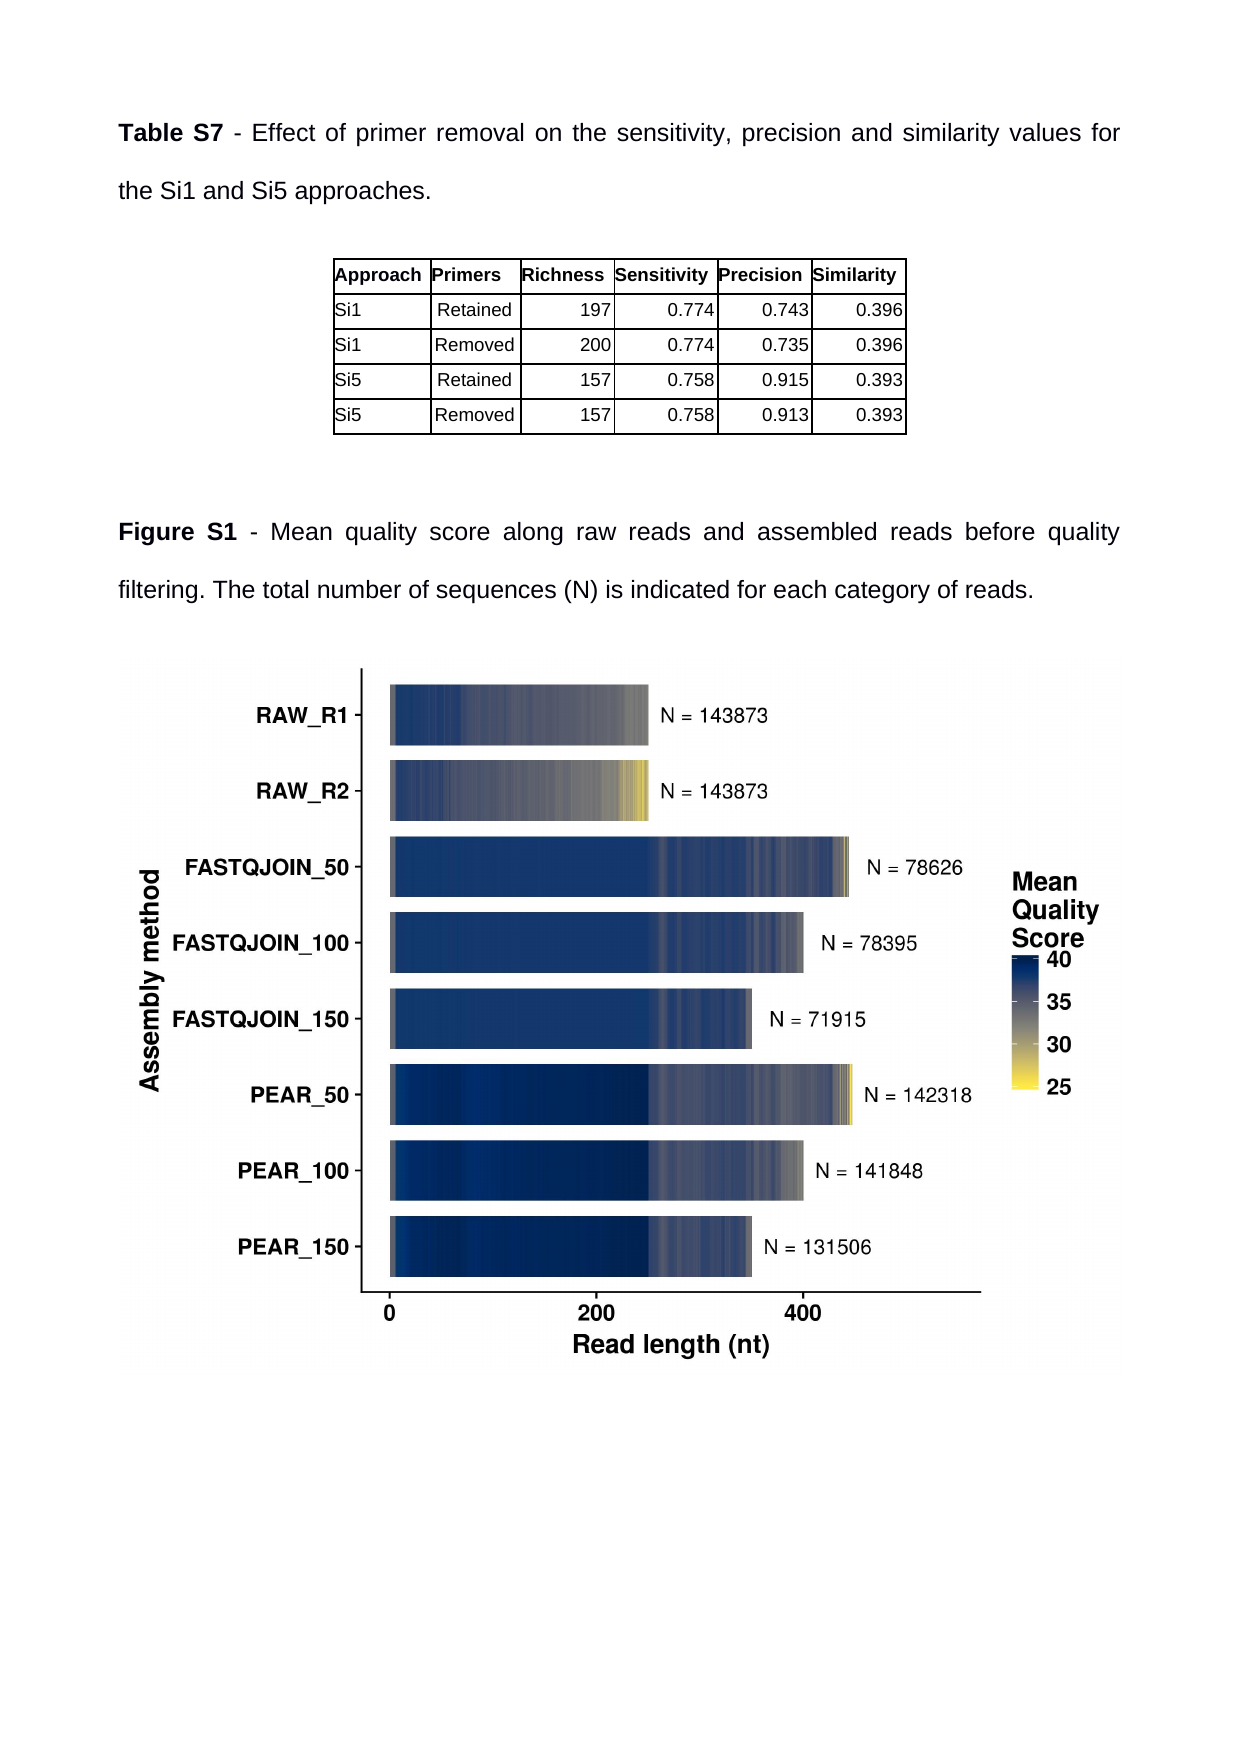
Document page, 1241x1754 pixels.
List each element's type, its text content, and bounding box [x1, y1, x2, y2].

table_cell Removed [432, 330, 520, 363]
text Table S7 - Effect of primer removal on the sensitivity, precision and similarity values for the Si1 and Si5 approaches. [118, 118, 1122, 204]
table_cell Si1 [335, 295, 430, 328]
table_cell 157 [522, 400, 614, 433]
table_cell Removed [432, 400, 520, 433]
table_header Richness [522, 260, 614, 293]
table_cell 0.396 [813, 330, 905, 363]
table_cell Si5 [335, 400, 430, 433]
table_cell Si5 [335, 365, 430, 398]
table_cell 0.393 [813, 365, 905, 398]
table_cell 0.743 [719, 295, 811, 328]
table_header Similarity [813, 260, 905, 293]
table_cell 0.735 [719, 330, 811, 363]
table_header Primers [432, 260, 520, 293]
table_header Approach [335, 260, 430, 293]
table_cell Si1 [335, 330, 430, 363]
table_header Sensitivity [615, 260, 717, 293]
table_cell 0.758 [615, 365, 717, 398]
table_cell 157 [522, 365, 614, 398]
table_header Precision [719, 260, 811, 293]
table_cell Retained [432, 365, 520, 398]
table_cell 0.774 [615, 330, 717, 363]
text Figure S1 - Mean quality score along raw reads and assembled reads before quality filtering. The total number of sequences (N) is indicated for each category of reads. [118, 517, 1122, 603]
table_cell Retained [432, 295, 520, 328]
table_cell 0.396 [813, 295, 905, 328]
table_cell 0.774 [615, 295, 717, 328]
table_cell 0.393 [813, 400, 905, 433]
table_cell 0.758 [615, 400, 717, 433]
picture [118, 657, 1123, 1374]
table_cell 197 [522, 295, 614, 328]
table_cell 0.915 [719, 365, 811, 398]
table_cell 200 [522, 330, 614, 363]
table_cell 0.913 [719, 400, 811, 433]
